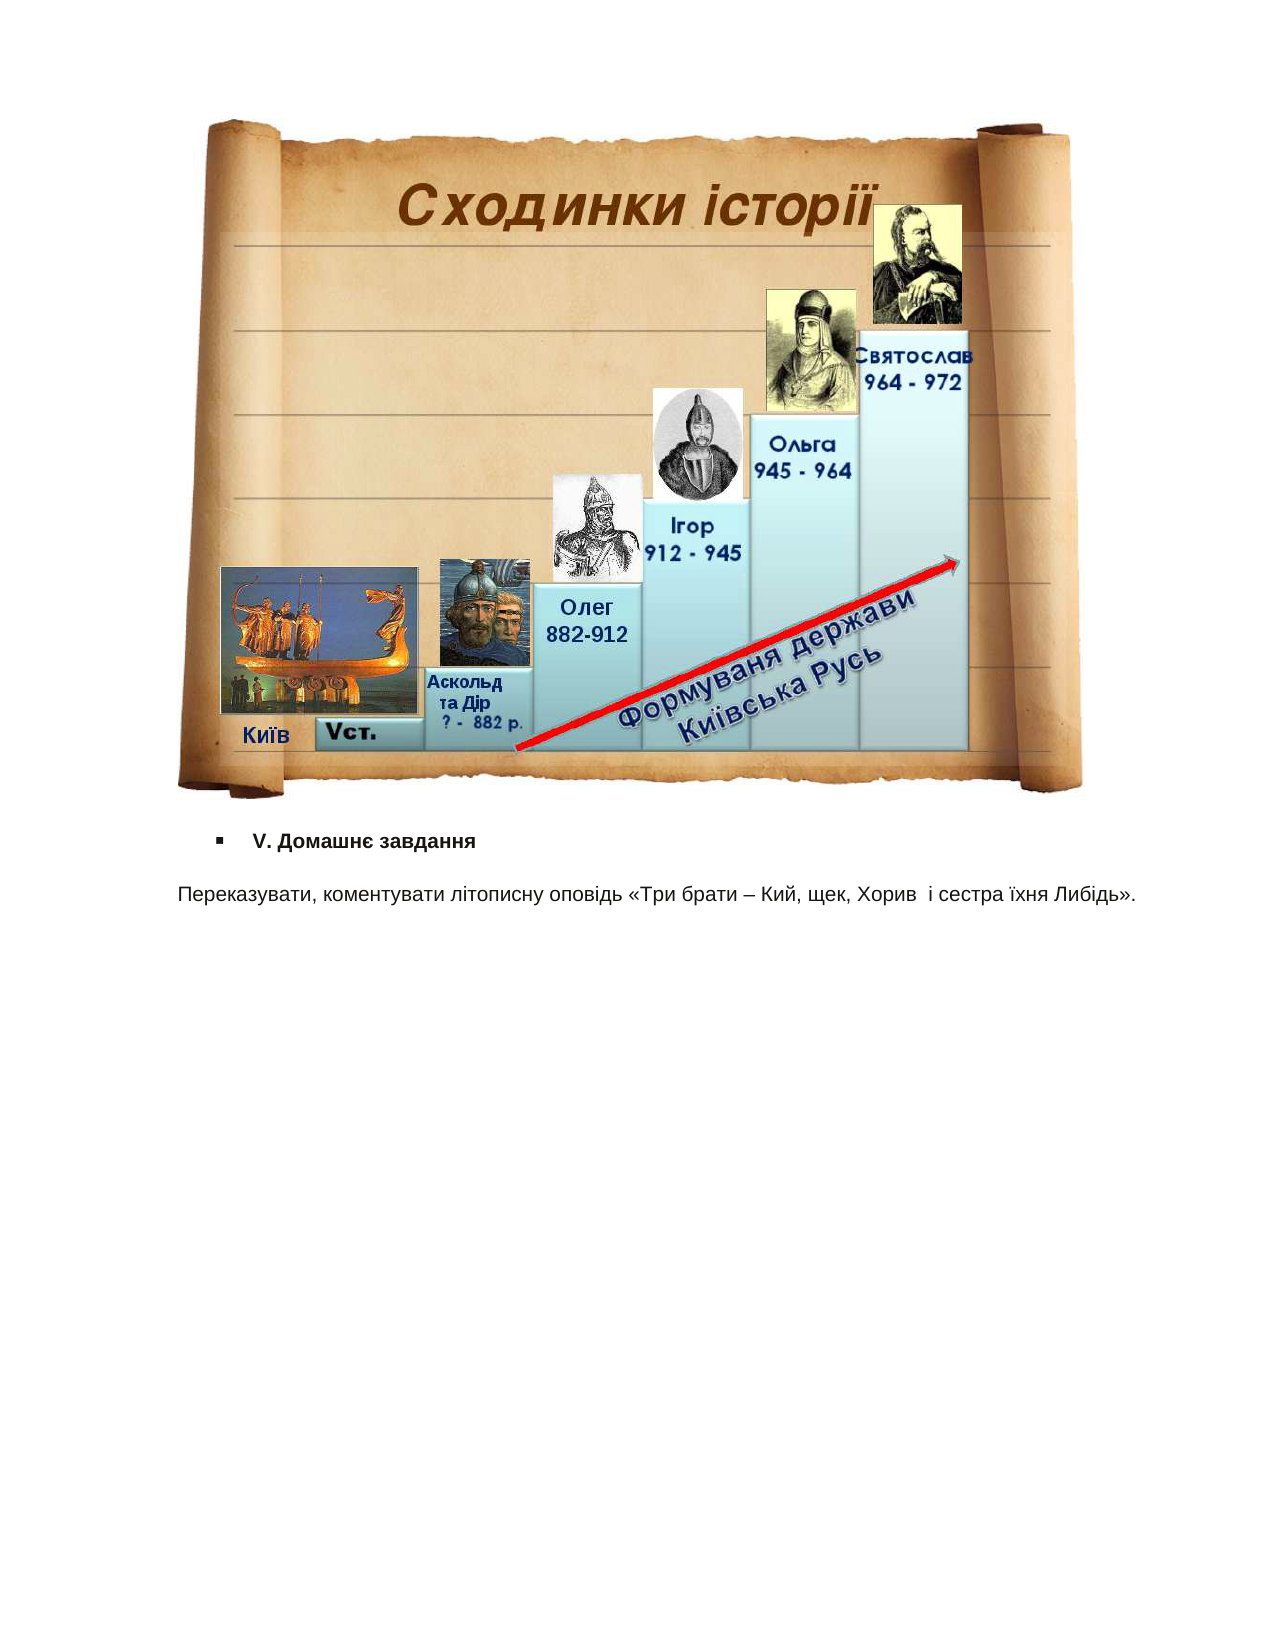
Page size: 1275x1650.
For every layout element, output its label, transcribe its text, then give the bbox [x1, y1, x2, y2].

text Переказувати, коментувати літописну оповідь «Три брати – Кий, щек, Хорив і сестра їхня Либідь». [177, 882, 1186, 906]
picture [177, 118, 1085, 800]
list V. Домашнє завдання [215, 828, 1186, 853]
